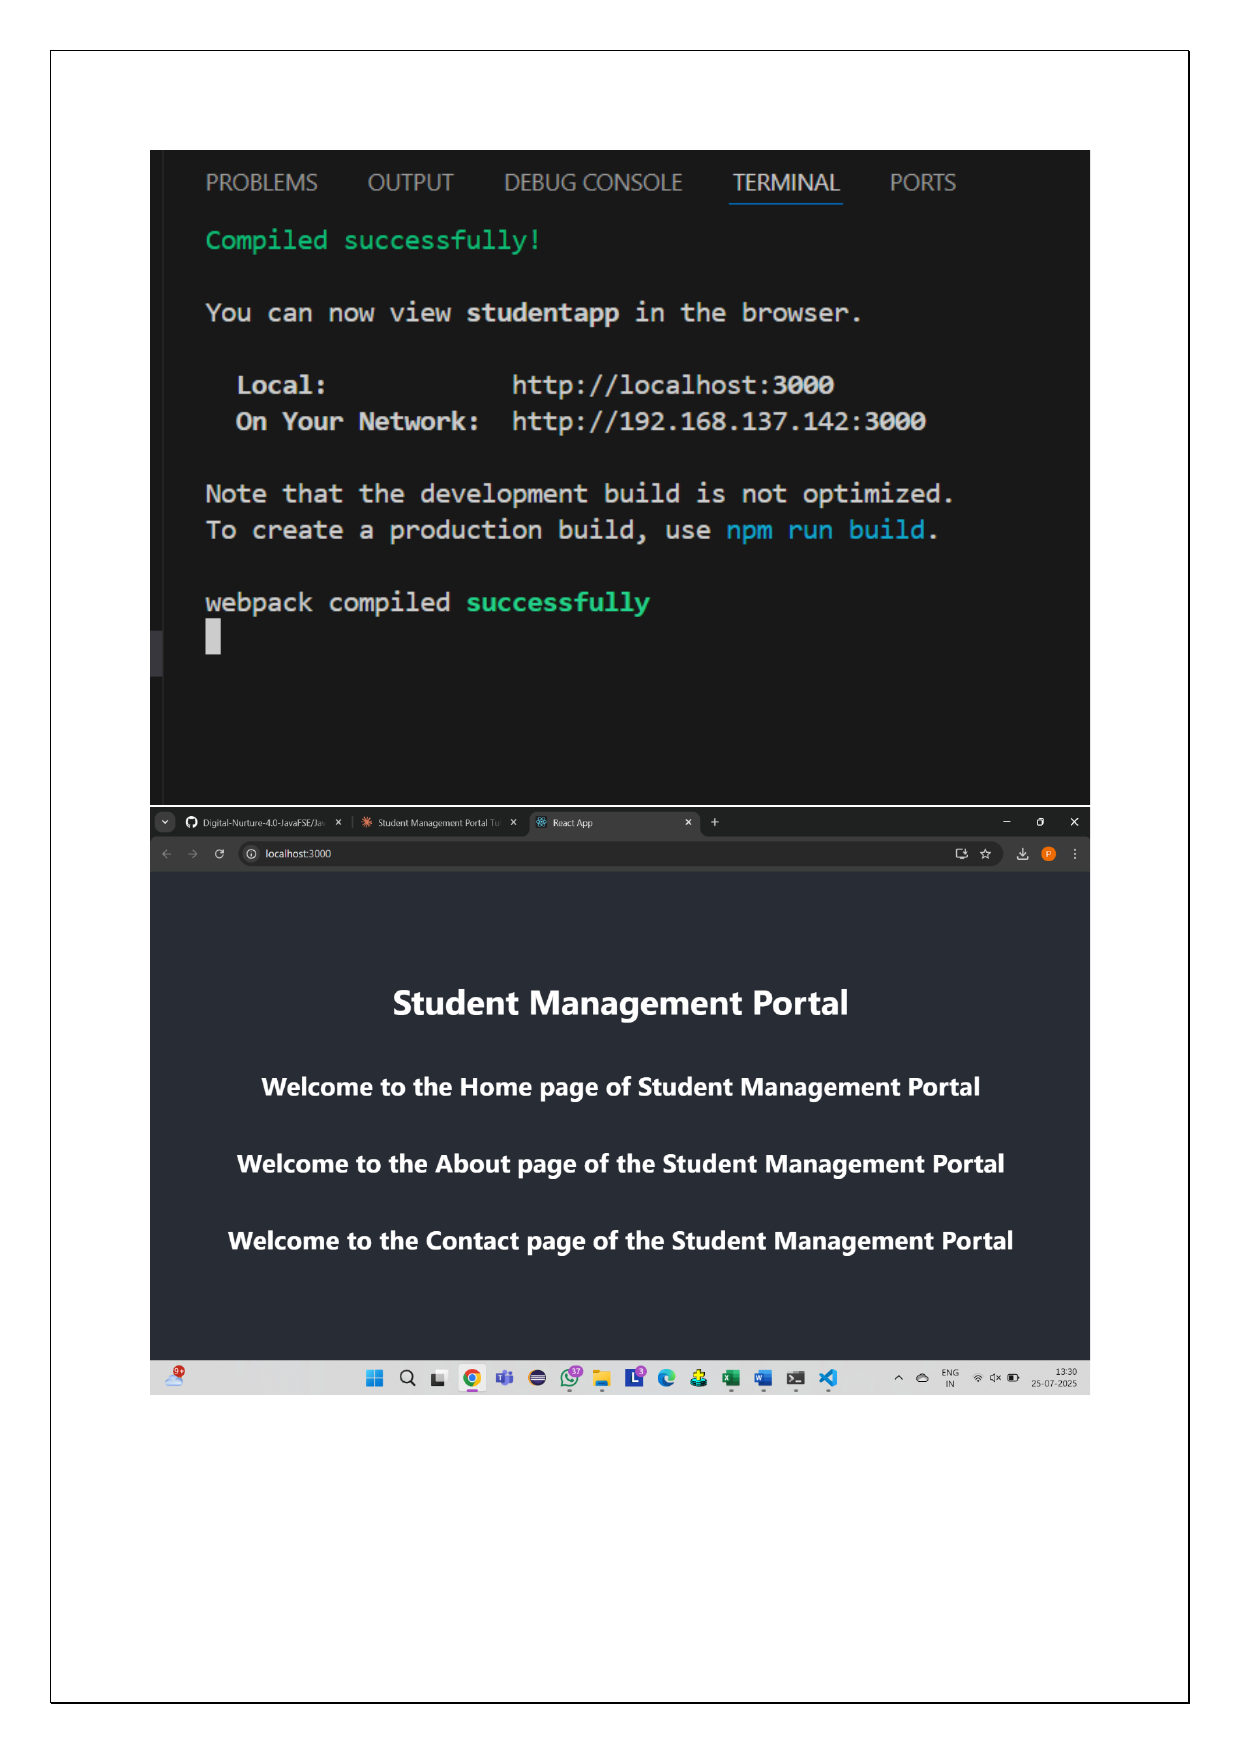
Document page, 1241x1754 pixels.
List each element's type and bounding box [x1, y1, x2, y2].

picture [150, 150, 1091, 805]
picture [150, 807, 1091, 1395]
